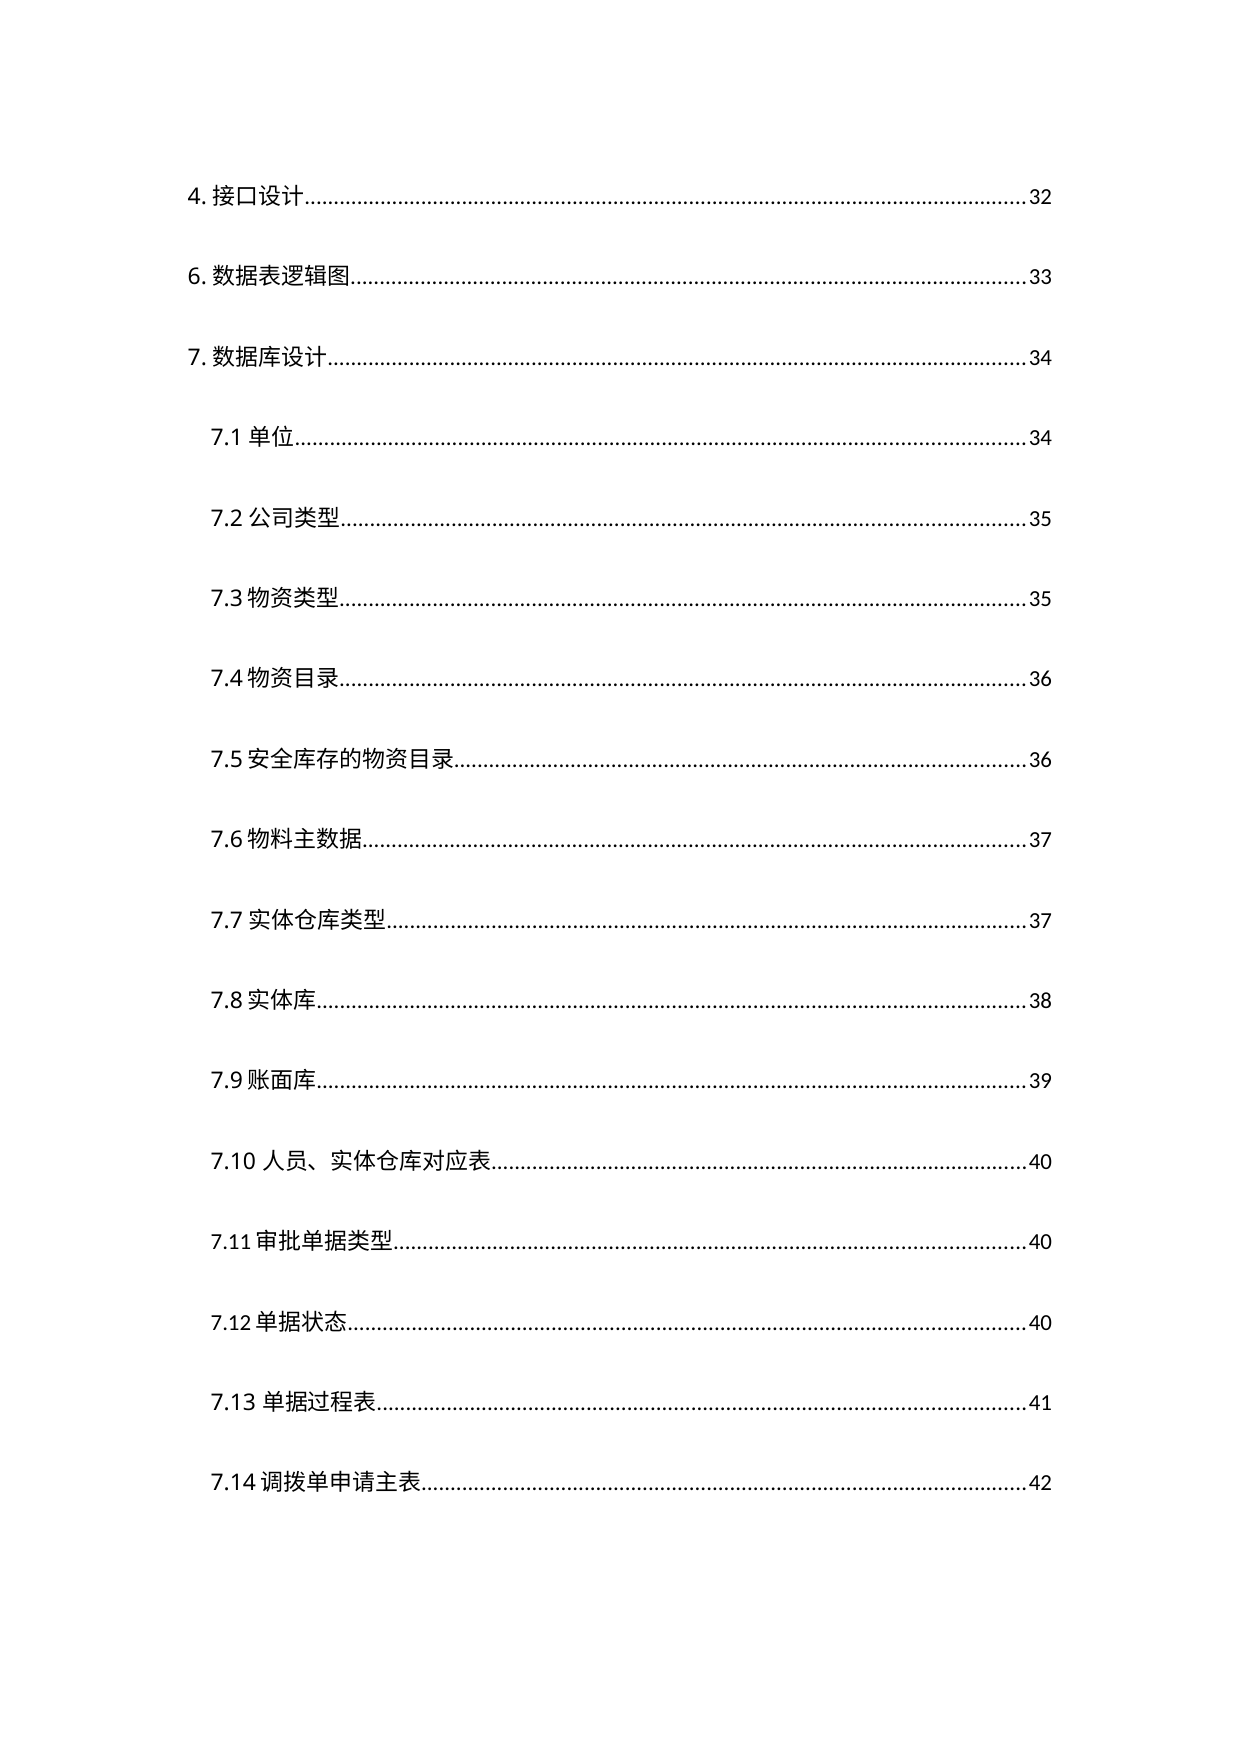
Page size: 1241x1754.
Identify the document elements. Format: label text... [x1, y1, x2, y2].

text 7.14调拨单申请主表 42 [210, 1448, 1053, 1513]
text 7.13 单据过程表 41 [210, 1368, 1053, 1433]
text 7.7 实体仓库类型 37 [210, 886, 1053, 951]
text 7.1 单位 34 [210, 403, 1053, 468]
text 7.5安全库存的物资目录 36 [210, 725, 1053, 790]
text 4. 接口设计 32 [187, 162, 1053, 227]
text 6. 数据表逻辑图 33 [187, 242, 1053, 307]
text 7.10 人员、实体仓库对应表 40 [210, 1127, 1053, 1192]
text 7.8实体库 38 [210, 966, 1053, 1031]
text 7.4物资目录 36 [210, 644, 1053, 709]
text 7.9账面库 39 [210, 1047, 1053, 1112]
text 7.2 公司类型 35 [210, 484, 1053, 549]
text 7.11审批单据类型 40 [210, 1207, 1053, 1272]
text 7.12单据状态 40 [210, 1288, 1053, 1353]
text 7.6物料主数据 37 [210, 805, 1053, 870]
text 7. 数据库设计 34 [187, 323, 1053, 388]
text 7.3物资类型 35 [210, 564, 1053, 629]
